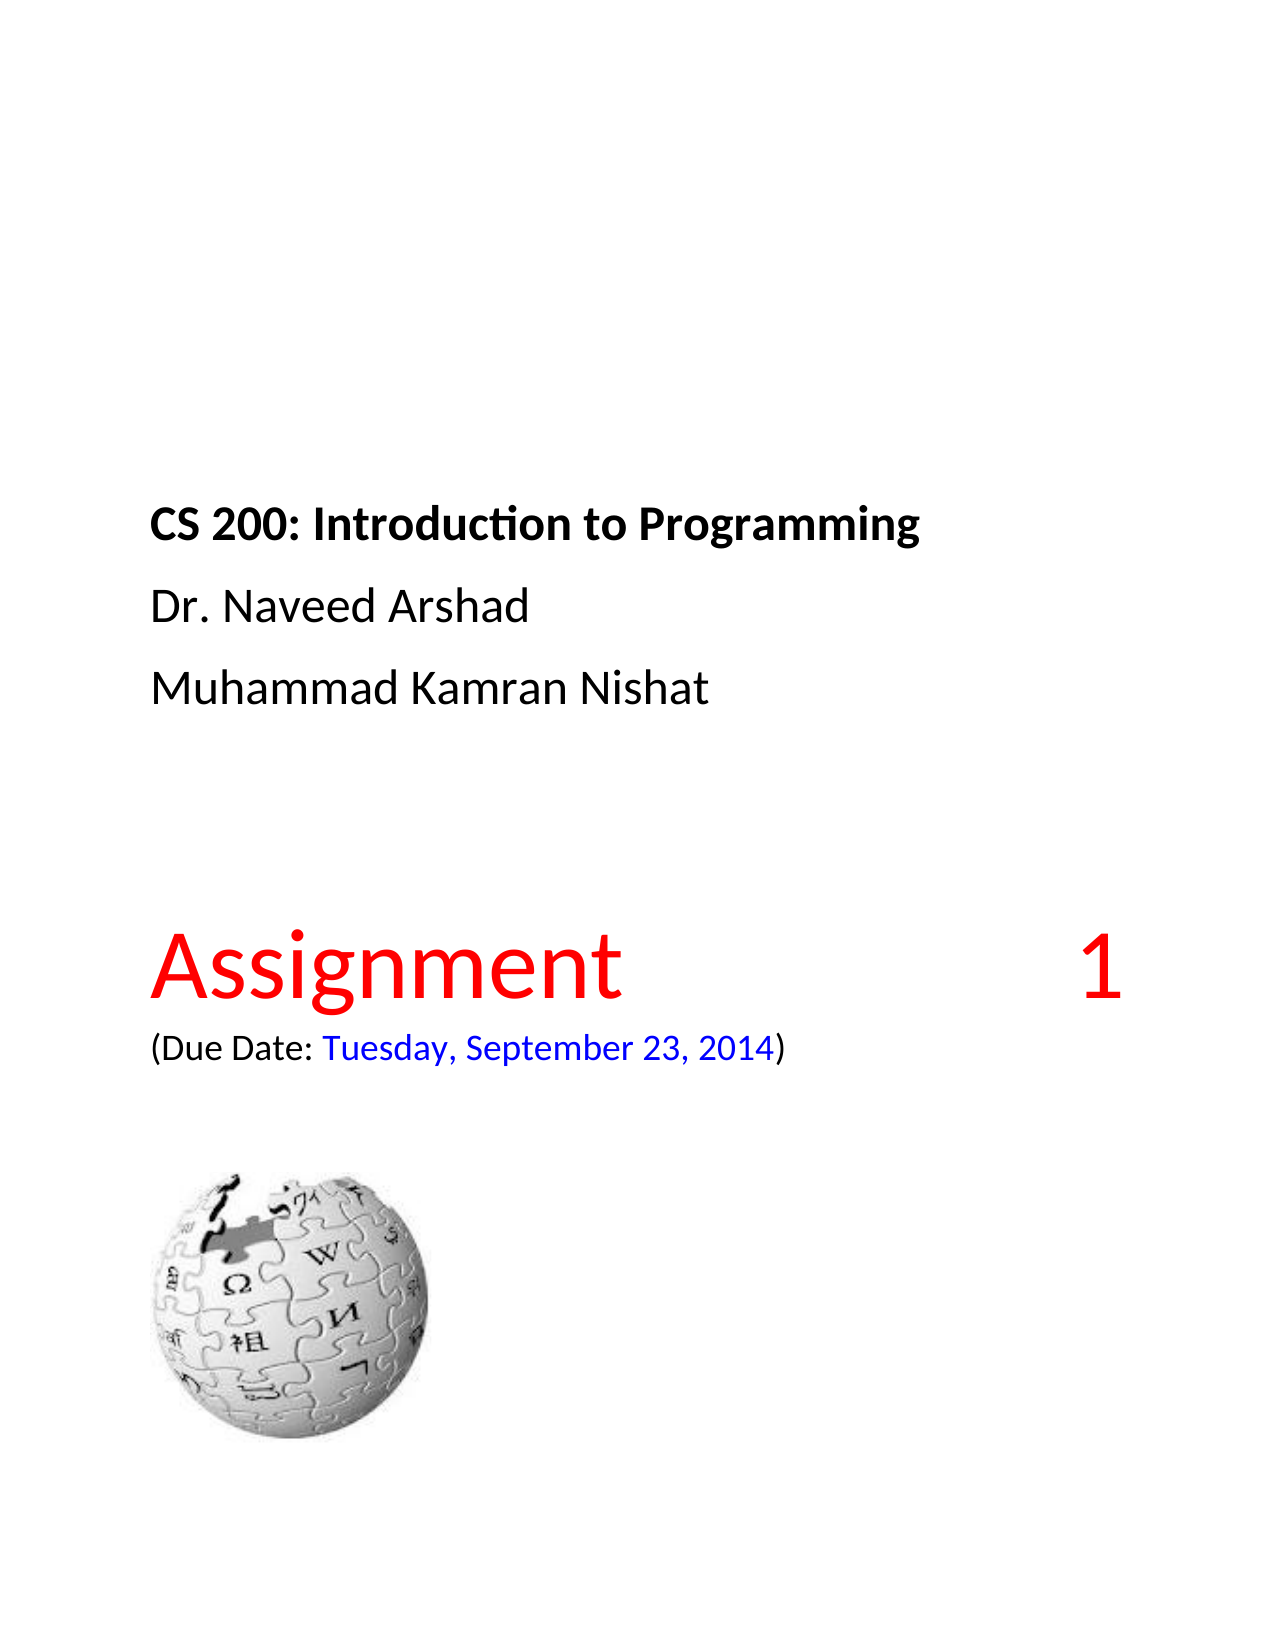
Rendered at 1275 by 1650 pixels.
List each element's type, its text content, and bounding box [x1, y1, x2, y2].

picture [150, 1172, 432, 1454]
text Muhammad Kamran Nishat [150, 656, 1125, 717]
text CS 200: Introduction to Programming [150, 492, 1125, 553]
text Assignment 1 (Due Date: Tuesday, September 23, 2014) [150, 901, 1125, 1069]
text Dr. Naveed Arshad [150, 574, 1125, 635]
